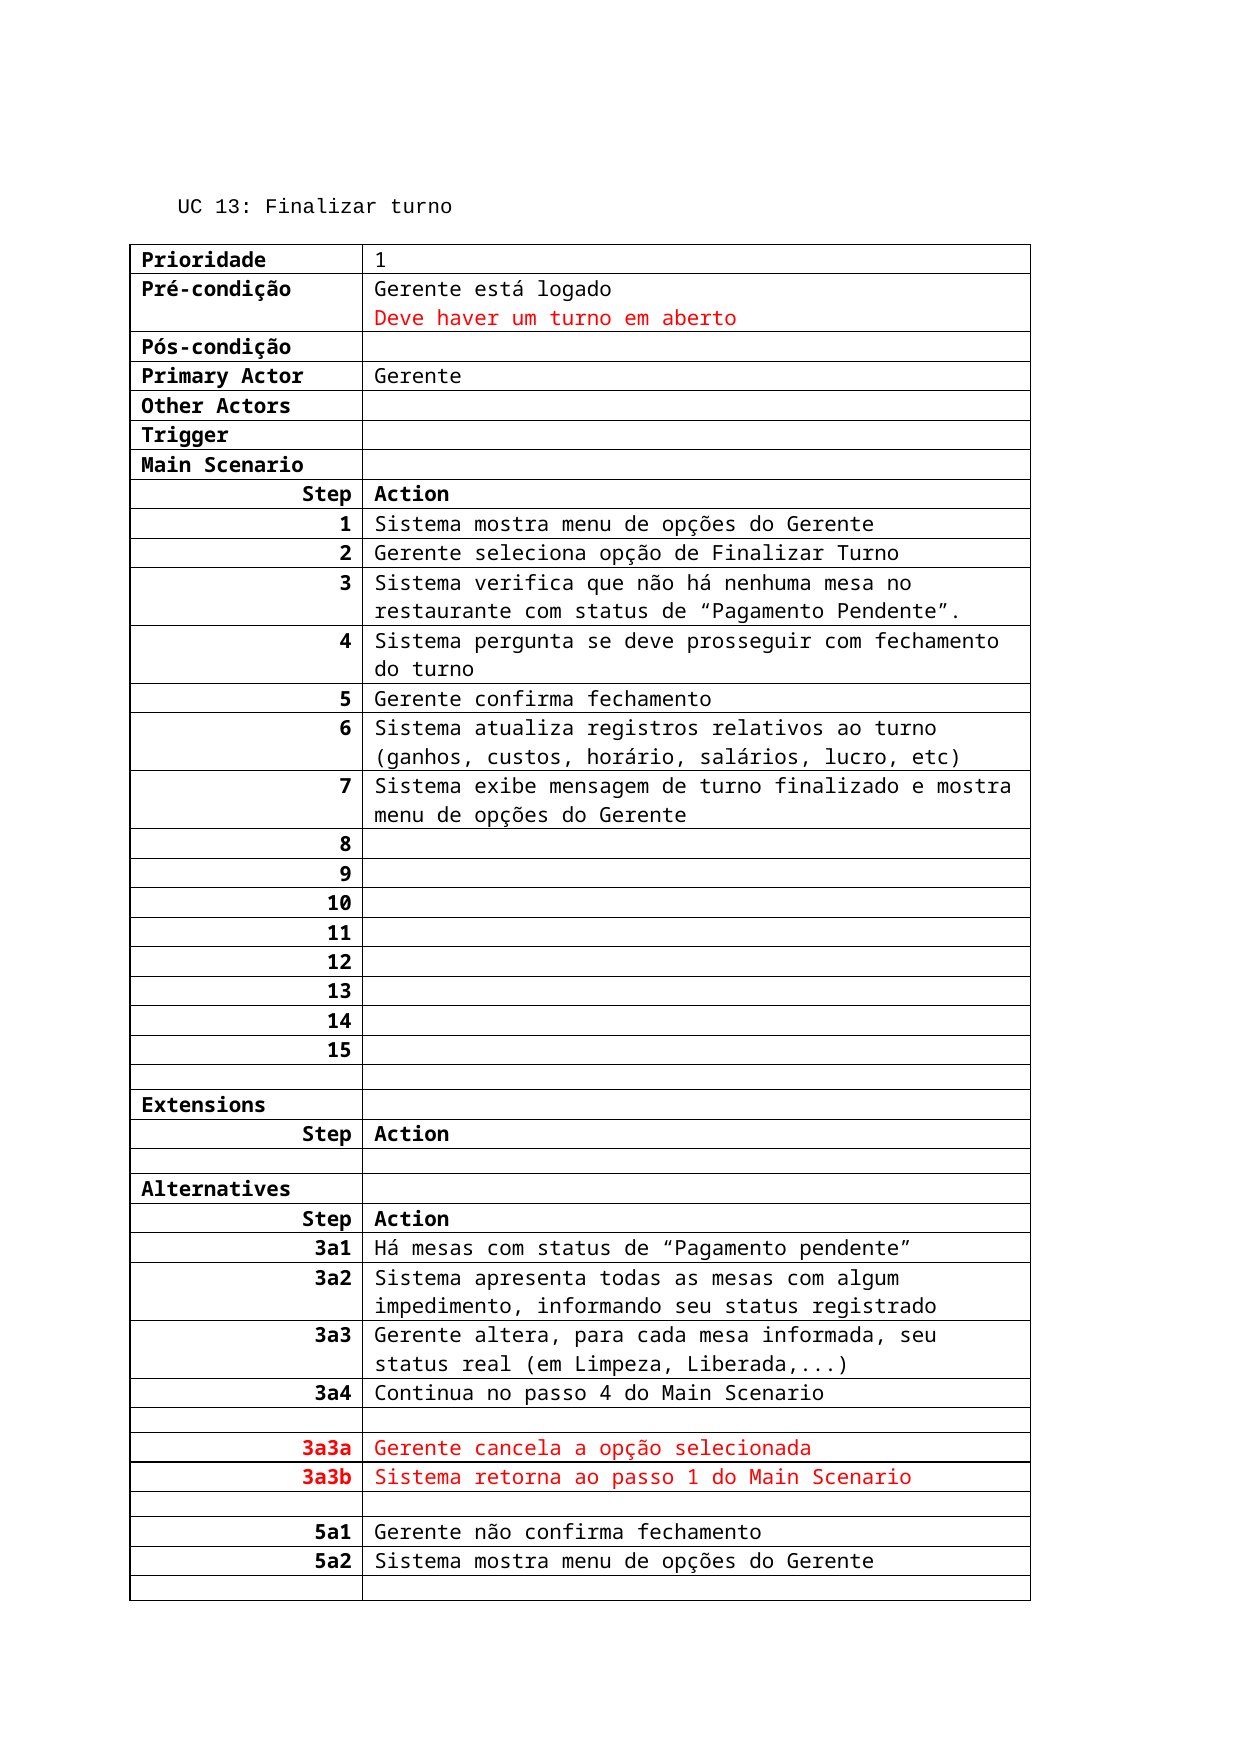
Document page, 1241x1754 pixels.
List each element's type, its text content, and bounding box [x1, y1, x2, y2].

table_cell [363, 1065, 1030, 1089]
table_header Prioridade [131, 245, 362, 273]
table_cell 6 [131, 713, 362, 770]
table_cell [363, 1090, 1030, 1118]
table_cell Pré-condição [131, 274, 362, 331]
table_cell Gerente não confirma fechamento [363, 1517, 1030, 1546]
table_cell Gerente altera, para cada mesa informada, seu status real (em Limpeza, Liberada,...) [363, 1321, 1030, 1377]
table_cell 3a3b [131, 1463, 362, 1491]
table_cell Continua no passo 4 do Main Scenario [363, 1379, 1030, 1407]
table_cell Other Actors [131, 391, 362, 419]
table_cell [363, 888, 1030, 917]
table_cell 2 [131, 539, 362, 567]
table_cell [131, 1576, 362, 1600]
table_cell [363, 1408, 1030, 1432]
table_cell 8 [131, 829, 362, 858]
table_cell Sistema pergunta se deve prosseguir com fechamento do turno [363, 626, 1030, 683]
table_cell [131, 1492, 362, 1516]
table_cell Sistema verifica que não há nenhuma mesa no restaurante com status de “Pagamento Pendente”. [363, 568, 1030, 625]
table_cell Há mesas com status de “Pagamento pendente” [363, 1233, 1030, 1262]
table_cell Sistema mostra menu de opções do Gerente [363, 1547, 1030, 1575]
table_cell Gerente está logado Deve haver um turno em aberto [363, 274, 1030, 331]
table_cell 10 [131, 888, 362, 917]
table_cell Alternatives [131, 1174, 362, 1203]
table_cell Gerente seleciona opção de Finalizar Turno [363, 539, 1030, 567]
table_cell 3a3a [131, 1433, 362, 1461]
table_cell [363, 1174, 1030, 1203]
table_cell [363, 1006, 1030, 1034]
table_cell Action [363, 480, 1030, 508]
table_cell Primary Actor [131, 362, 362, 390]
table_cell Gerente [363, 362, 1030, 390]
table_cell Extensions [131, 1090, 362, 1118]
table_cell 5a1 [131, 1517, 362, 1546]
table_cell 3 [131, 568, 362, 625]
table_cell [363, 391, 1030, 419]
table_cell [363, 1492, 1030, 1516]
table_cell 14 [131, 1006, 362, 1034]
table_cell [363, 1576, 1030, 1600]
table_cell [363, 1036, 1030, 1064]
table_cell [131, 1149, 362, 1173]
table_cell Sistema exibe mensagem de turno finalizado e mostra menu de opções do Gerente [363, 771, 1030, 828]
table_cell [363, 859, 1030, 887]
table_cell [363, 918, 1030, 946]
text UC 13: Finalizar turno [177, 196, 1063, 219]
table_cell 3a2 [131, 1263, 362, 1319]
table_cell 3a3 [131, 1321, 362, 1377]
table_cell Step [131, 480, 362, 508]
table_cell Main Scenario [131, 450, 362, 478]
table_cell [363, 1149, 1030, 1173]
table_cell Sistema mostra menu de opções do Gerente [363, 509, 1030, 537]
table_cell 3a1 [131, 1233, 362, 1262]
table_cell 12 [131, 947, 362, 976]
table_cell Sistema retorna ao passo 1 do Main Scenario [363, 1463, 1030, 1491]
table_cell Sistema apresenta todas as mesas com algum impedimento, informando seu status registrado [363, 1263, 1030, 1319]
table_cell [363, 332, 1030, 361]
table_cell 4 [131, 626, 362, 683]
table_cell 15 [131, 1036, 362, 1064]
table_cell Pós-condição [131, 332, 362, 361]
table_cell 9 [131, 859, 362, 887]
table_cell [363, 947, 1030, 976]
table_cell Trigger [131, 421, 362, 449]
table_cell 11 [131, 918, 362, 946]
table_cell Step [131, 1204, 362, 1232]
table_cell [131, 1065, 362, 1089]
table_cell Step [131, 1120, 362, 1148]
table_cell [363, 421, 1030, 449]
table_header 1 [363, 245, 1030, 273]
table_cell 1 [131, 509, 362, 537]
table_cell Action [363, 1204, 1030, 1232]
table_cell 5a2 [131, 1547, 362, 1575]
table_cell 3a4 [131, 1379, 362, 1407]
table_cell [363, 450, 1030, 478]
table_cell [363, 977, 1030, 1005]
table_cell Gerente cancela a opção selecionada [363, 1433, 1030, 1461]
table_cell [363, 829, 1030, 858]
table_cell [131, 1408, 362, 1432]
table_cell Sistema atualiza registros relativos ao turno (ganhos, custos, horário, salários, lucro, etc) [363, 713, 1030, 770]
table_cell 13 [131, 977, 362, 1005]
table_cell 5 [131, 684, 362, 712]
table_cell 7 [131, 771, 362, 828]
table_cell Gerente confirma fechamento [363, 684, 1030, 712]
table_cell Action [363, 1120, 1030, 1148]
